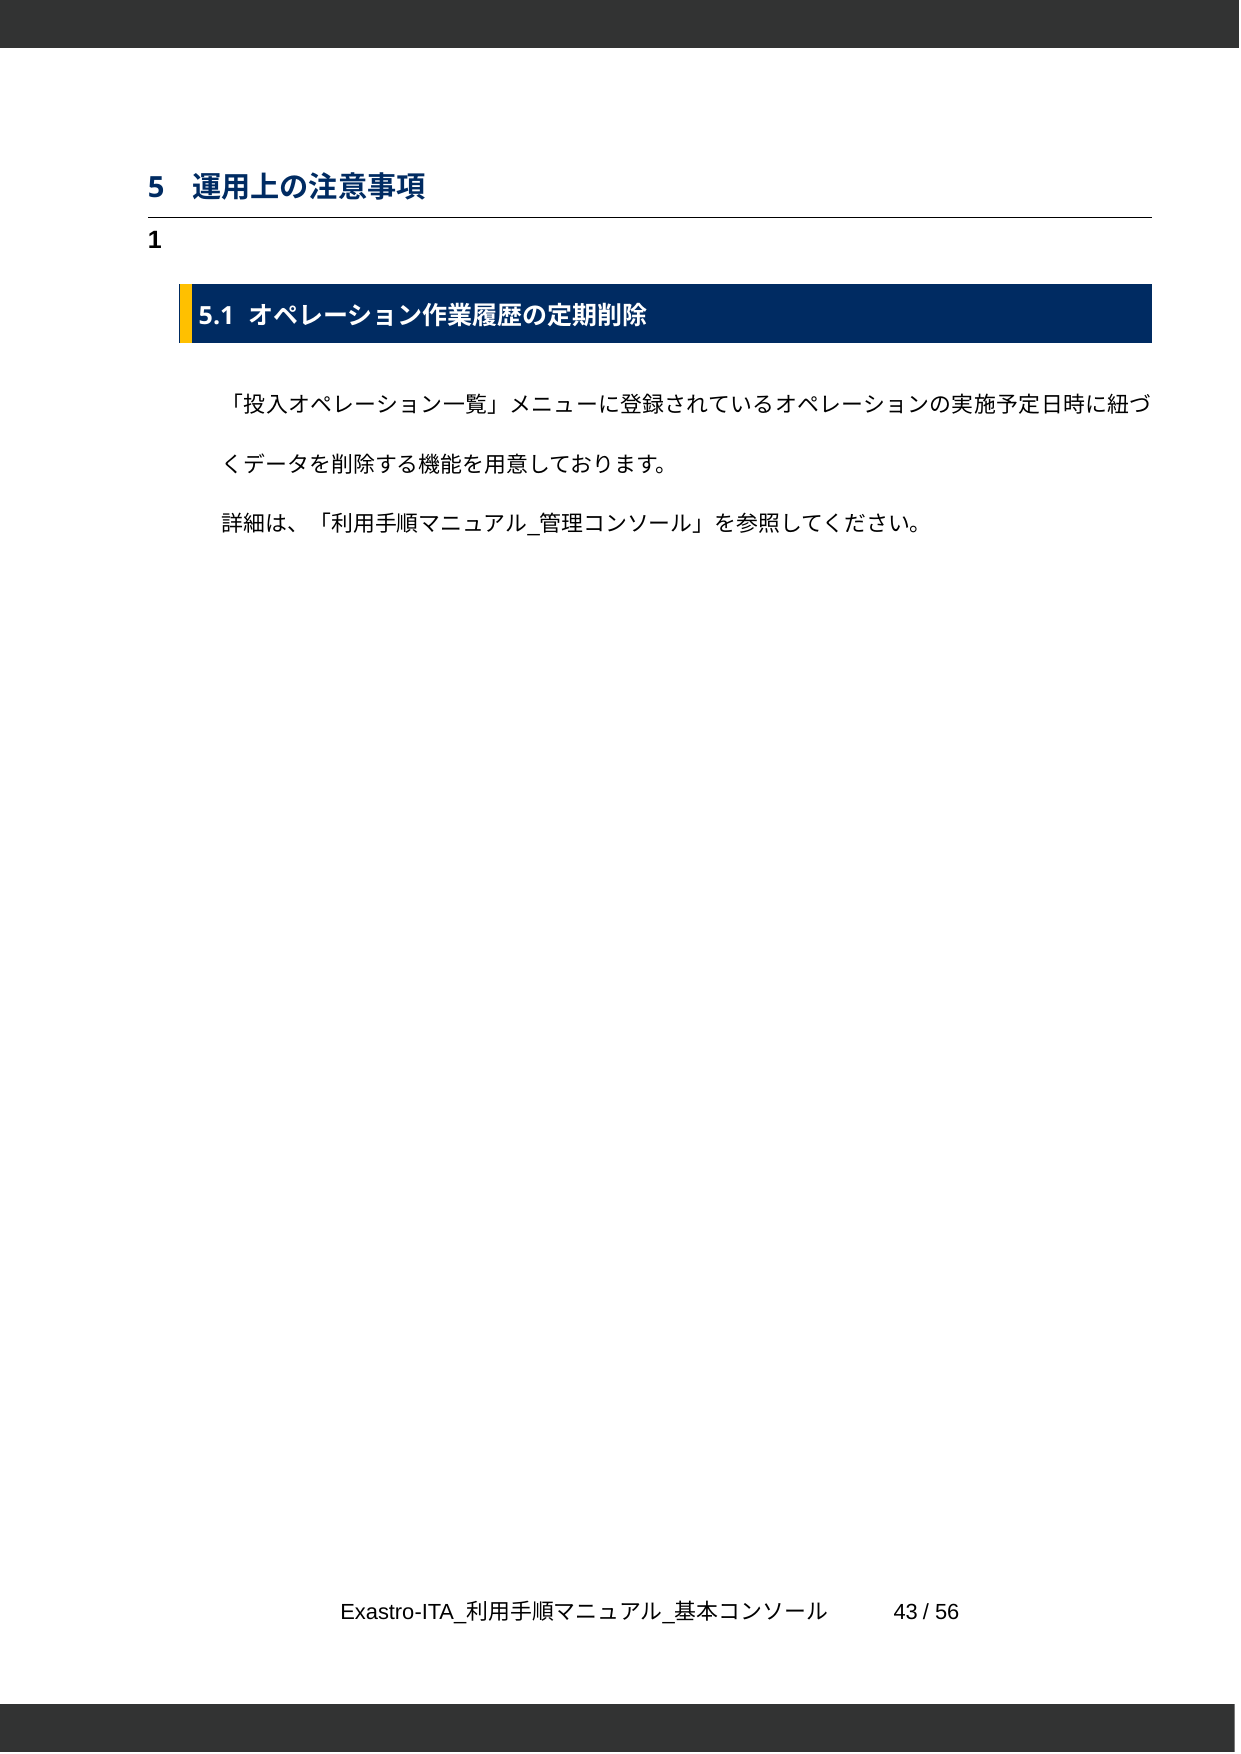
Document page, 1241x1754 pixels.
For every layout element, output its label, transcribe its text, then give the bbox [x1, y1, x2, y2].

subtitle オペレーション作業履歴の定期削除 [192, 284, 1152, 343]
picture [0, 0, 1239, 48]
list 「投入オペレーション一覧」メニューに登録されているオペレーションの実施予定日時に紐づくデータを削除する機能を用意しております。 [222, 373, 1152, 492]
list 詳細は、「利用手順マニュアル_管理コンソール」を参照してください。 [222, 492, 1152, 552]
subtitle 運用上の注意事項 [148, 155, 1152, 217]
picture [0, 1704, 1235, 1752]
